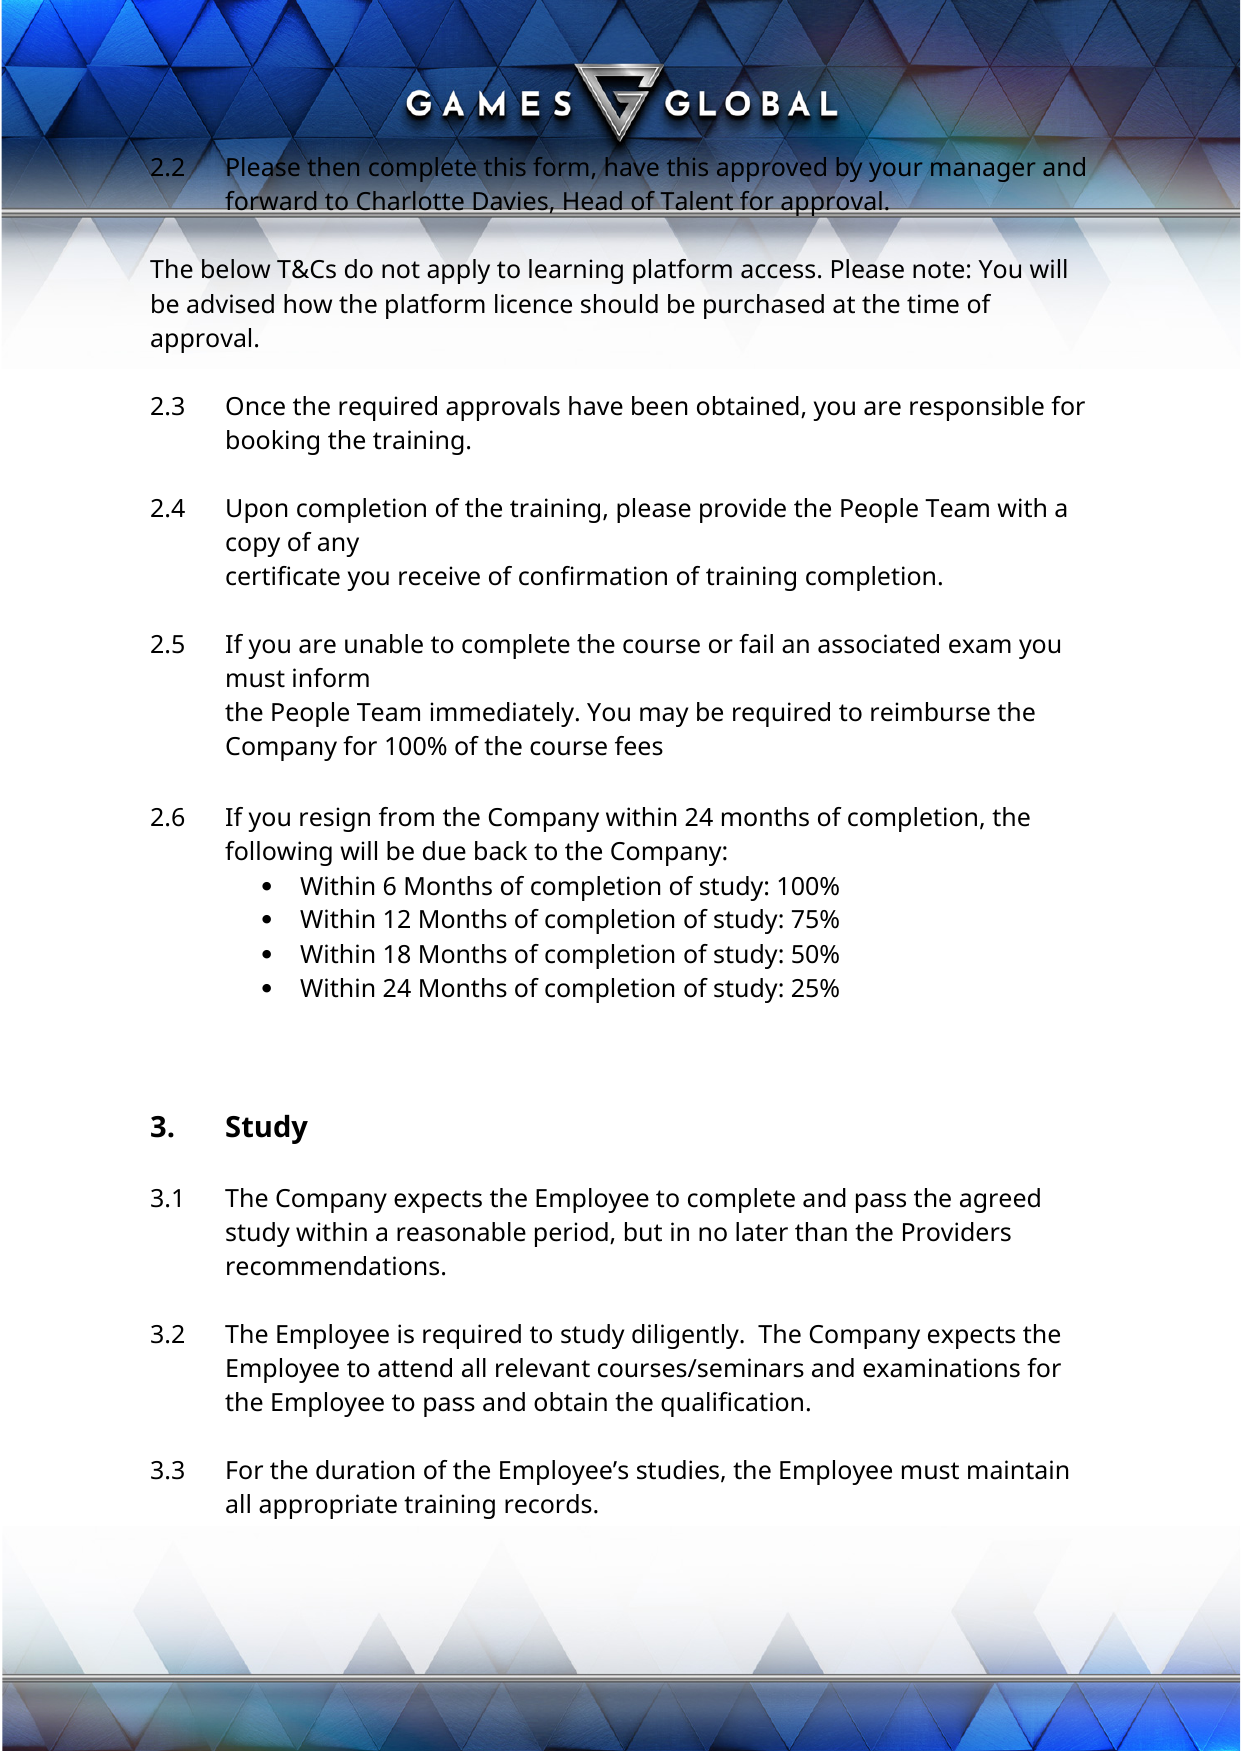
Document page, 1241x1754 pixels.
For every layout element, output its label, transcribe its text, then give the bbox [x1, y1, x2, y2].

text 3.2 The Employee is required to study diligently. The Company expects the Employee to attend all relevant courses/seminars and examinations for the Employee to pass and obtain the qualification. [150, 1317, 1090, 1419]
list Study [150, 1107, 1090, 1146]
text 2.5 If you are unable to complete the course or fail an associated exam you must inform [150, 627, 1090, 695]
text The below T&Cs do not apply to learning platform access. Please note: You will be advised how the platform licence should be purchased at the time of approval. [150, 252, 1090, 354]
list Within 18 Months of completion of study: 50% [262, 936, 1090, 970]
text 2.6 If you resign from the Company within 24 months of completion, the following will be due back to the Company: [150, 800, 1090, 868]
text the People Team immediately. You may be required to reimburse the Company for 100% of the course fees [225, 695, 1090, 763]
list Once the required approvals have been obtained, you are responsible for booking the training. [150, 388, 1090, 457]
text certificate you receive of confirmation of training completion. [150, 559, 1090, 593]
text 3.1 The Company expects the Employee to complete and pass the agreed study within a reasonable period, but in no later than the Providers recommendations. [150, 1180, 1090, 1282]
text 3.3 For the duration of the Employee’s studies, the Employee must maintain all appropriate training records. [150, 1453, 1090, 1521]
text 2.4 Upon completion of the training, please provide the People Team with a copy of any [150, 491, 1090, 559]
list Within 12 Months of completion of study: 75% [262, 902, 1090, 936]
picture [2, 1526, 1241, 1751]
list Within 6 Months of completion of study: 100% [262, 868, 1090, 902]
list Please then complete this form, have this approved by your manager and forward to Charlotte Davies, Head of Talent for approval. [150, 150, 1090, 218]
picture [1, 0, 1241, 369]
list Within 24 Months of completion of study: 25% [262, 970, 1090, 1004]
